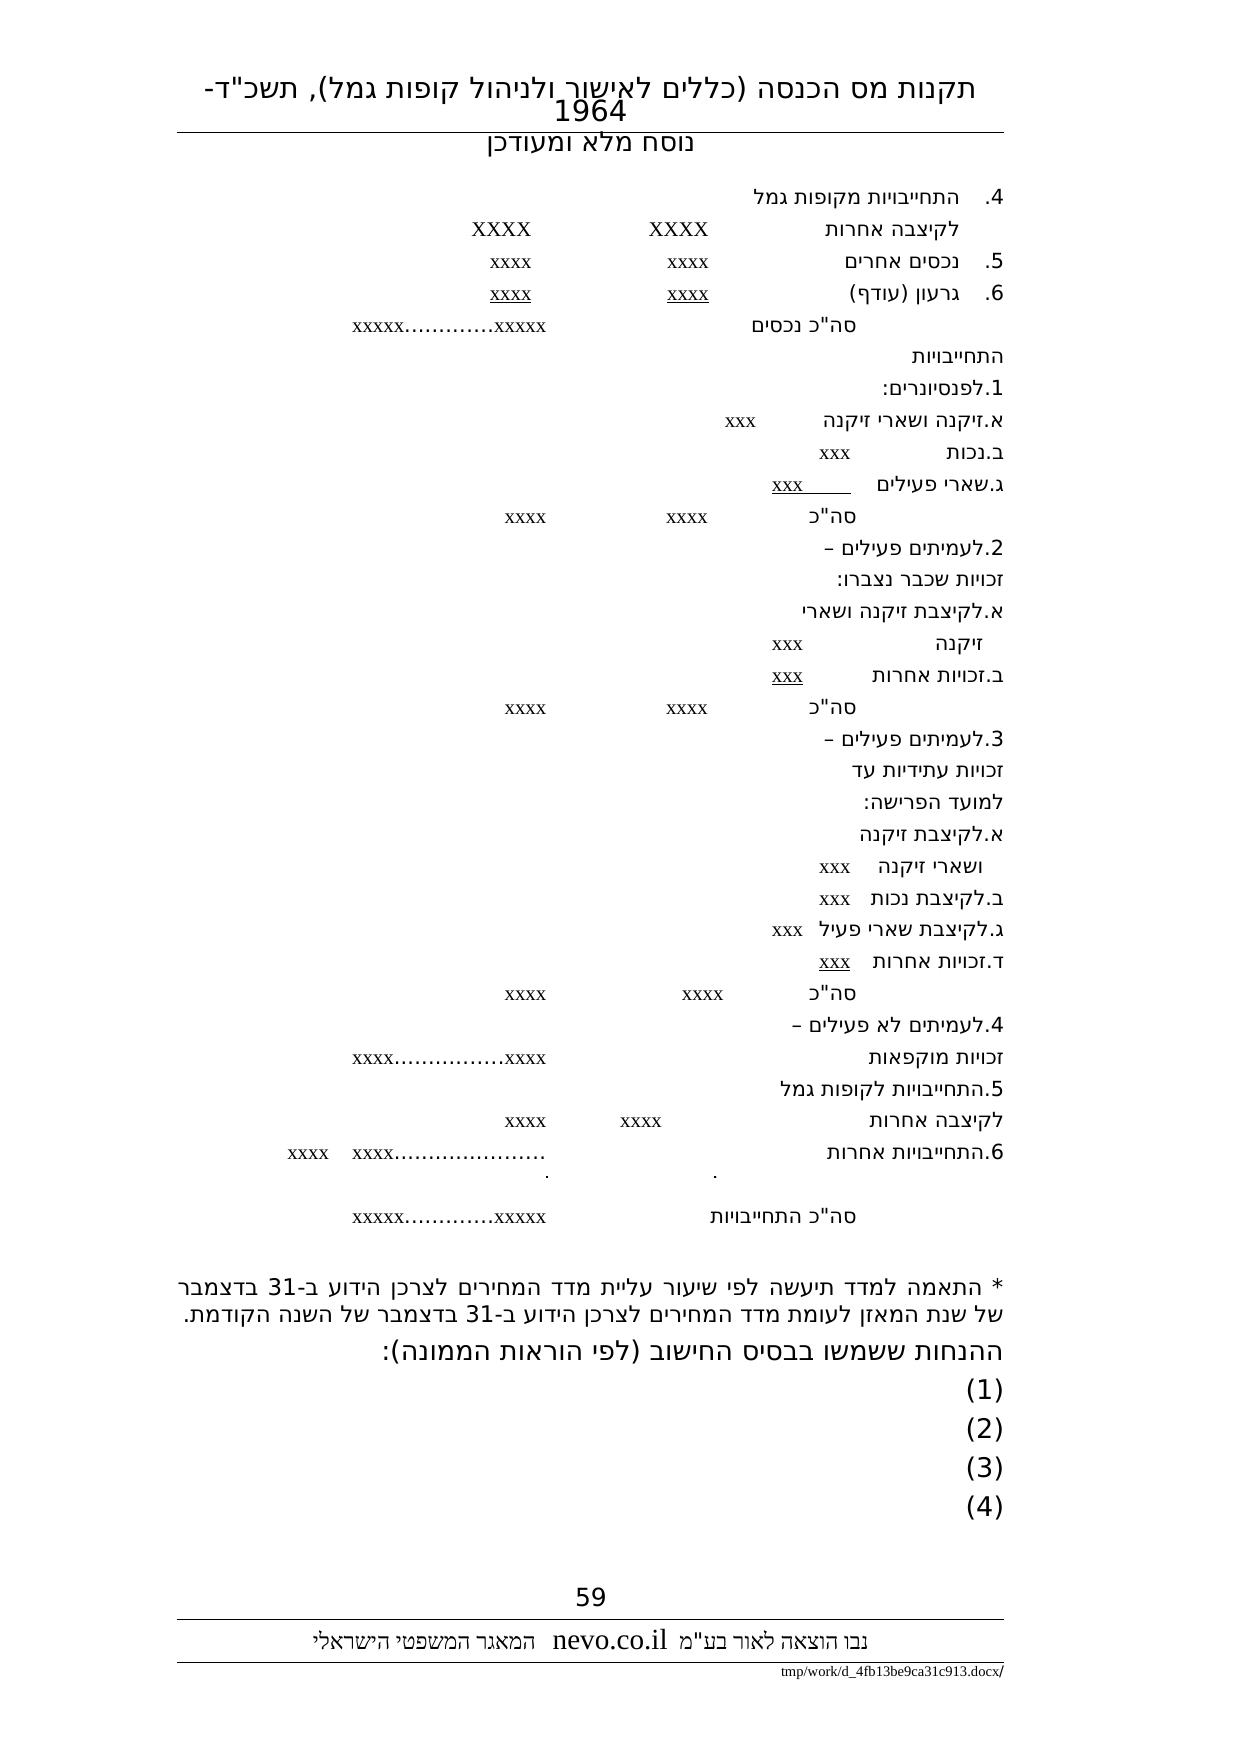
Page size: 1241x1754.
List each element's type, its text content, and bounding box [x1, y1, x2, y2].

text 3.לעמיתים פעילים – [177, 727, 1004, 751]
text זכויות שכבר נצברו: [177, 567, 1004, 592]
text ההנחות ששמשו בבסיס החישוב (לפי הוראות הממונה): [177, 1335, 1004, 1367]
text ושארי זיקנה xxx [177, 854, 1004, 878]
text לקיצבה אחרות xxxx xxxx [177, 1108, 1004, 1133]
text סה"כ נכסים xxxxx xxxxx [177, 313, 1004, 337]
text סה"כ xxxx xxxx [177, 695, 1004, 719]
text 4.לעמיתים לא פעילים – [177, 1013, 1004, 1037]
text סה"כ התחייבויות xxxxx xxxxx [177, 1204, 1004, 1228]
text 4. התחייבויות מקופות גמל [177, 185, 1004, 209]
text זכויות עתידיות עד [177, 758, 1004, 783]
text ב.לקיצבת נכות xxx [177, 886, 1004, 910]
text זכויות מוקפאות xxxx xxxx [177, 1045, 1004, 1069]
text סה"כ xxxx xxxx [177, 981, 1004, 1006]
text סה"כ xxxx xxxx [177, 504, 1004, 528]
text (2) [177, 1413, 1004, 1445]
text (4) [177, 1492, 1004, 1523]
text 6. גרעון (עודף) xxxx xxxx [177, 281, 1004, 305]
text א.זיקנה ושארי זיקנה xxx [177, 408, 1004, 432]
text 2.לעמיתים פעילים – [177, 536, 1004, 560]
text לקיצבה אחרות XXXX XXXX [177, 217, 1004, 241]
text א.לקיצבת זיקנה ושארי [177, 599, 1004, 623]
text ב.זכויות אחרות xxx [177, 663, 1004, 687]
text ד.זכויות אחרות xxx [177, 949, 1004, 974]
text (1) [177, 1374, 1004, 1406]
text 5.התחייבויות לקופות גמל [177, 1077, 1004, 1101]
text * התאמה למדד תיעשה לפי שיעור עליית מדד המחירים לצרכן הידוע ב-31 בדצמבר של שנת המאזן לעומת מדד המחירים לצרכן הידוע ב-31 בדצמבר של השנה הקודמת. [177, 1274, 1004, 1328]
text 1.לפנסיונרים: [177, 376, 1004, 401]
text 5. נכסים אחרים xxxx xxxx [177, 249, 1004, 273]
text (3) [177, 1452, 1004, 1484]
text התחייבויות [177, 344, 1004, 369]
text ג.לקיצבת שארי פעיל xxx [177, 917, 1004, 942]
text ב.נכות xxx [177, 440, 1004, 464]
text א.לקיצבת זיקנה [177, 822, 1004, 846]
text 6.התחייבויות אחרות xxxx xxxx [177, 1140, 1004, 1165]
text ג.שארי פעילים xxx [177, 472, 1004, 496]
text למועד הפרישה: [177, 790, 1004, 814]
text ֹֹֹֹֹֹֹֹֹֹֹֹֹֹֹֹֹֹֹֹֹֹ ֹֹֹֹֹֹֹֹֹֹֹֹֹֹֹֹֹֹ [177, 1172, 756, 1196]
text זיקנה xxx [177, 631, 1004, 655]
